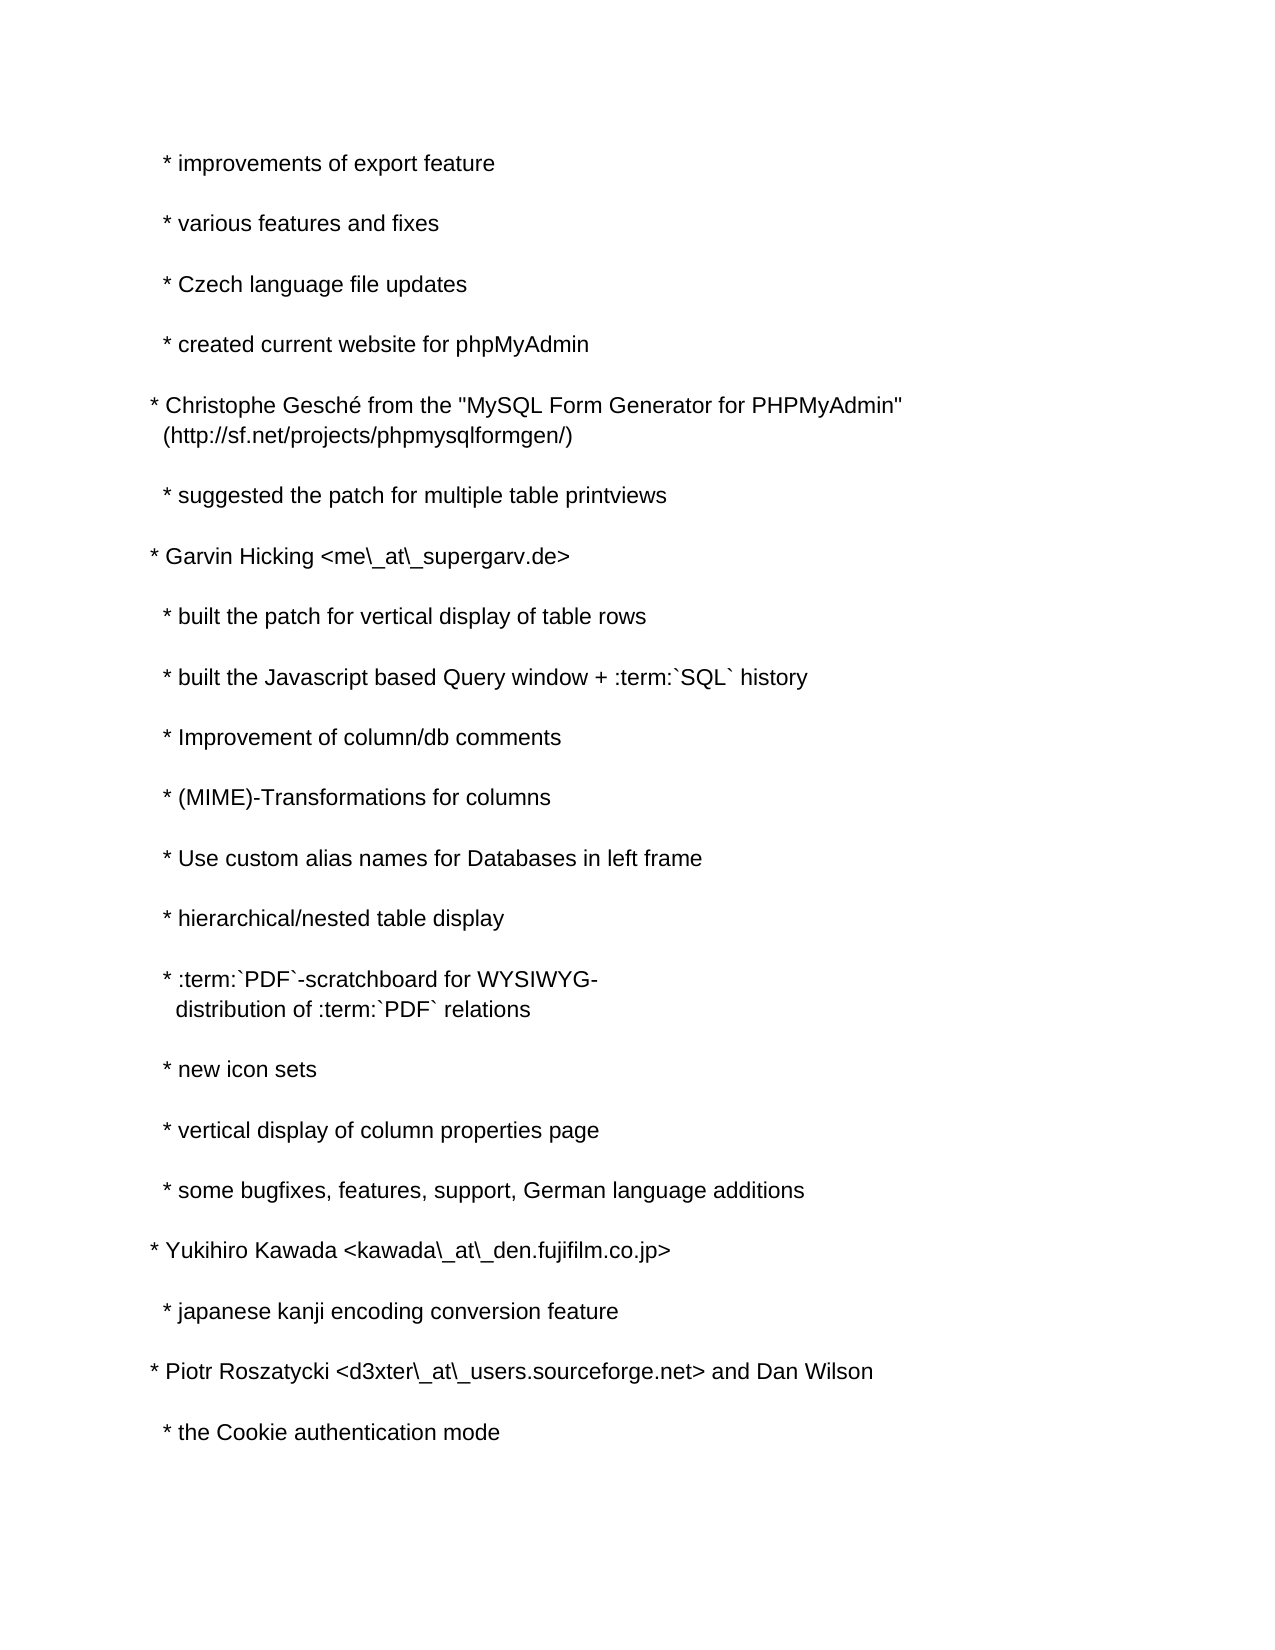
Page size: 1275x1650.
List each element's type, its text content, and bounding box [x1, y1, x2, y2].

text * :term:`PDF`-scratchboard for WYSIWYG- [150, 966, 1125, 992]
text * some bugfixes, features, support, German language additions [150, 1177, 1125, 1203]
text * vertical display of column properties page [150, 1117, 1125, 1143]
text * suggested the patch for multiple table printviews [150, 482, 1125, 509]
text distribution of :term:`PDF` relations [150, 996, 1125, 1022]
text * new icon sets [150, 1056, 1125, 1083]
text * improvements of export feature [150, 150, 1125, 176]
text * various features and fixes [150, 210, 1125, 237]
text * Christophe Gesché from the "MySQL Form Generator for PHPMyAdmin" [150, 392, 1125, 418]
text * built the patch for vertical display of table rows [150, 603, 1125, 629]
text * Improvement of column/db comments [150, 724, 1125, 750]
text * Garvin Hicking <me\_at\_supergarv.de> [150, 543, 1125, 569]
text * japanese kanji encoding conversion feature [150, 1298, 1125, 1324]
text * (MIME)-Transformations for columns [150, 784, 1125, 811]
text * Czech language file updates [150, 271, 1125, 297]
text * built the Javascript based Query window + :term:`SQL` history [150, 663, 1125, 690]
text * the Cookie authentication mode [150, 1419, 1125, 1445]
text * created current website for phpMyAdmin [150, 331, 1125, 358]
text * hierarchical/nested table display [150, 905, 1125, 932]
text (http://sf.net/projects/phpmysqlformgen/) [150, 422, 1125, 448]
text * Yukihiro Kawada <kawada\_at\_den.fujifilm.co.jp> [150, 1237, 1125, 1264]
text * Use custom alias names for Databases in left frame [150, 845, 1125, 871]
text * Piotr Roszatycki <d3xter\_at\_users.sourceforge.net> and Dan Wilson [150, 1358, 1125, 1385]
